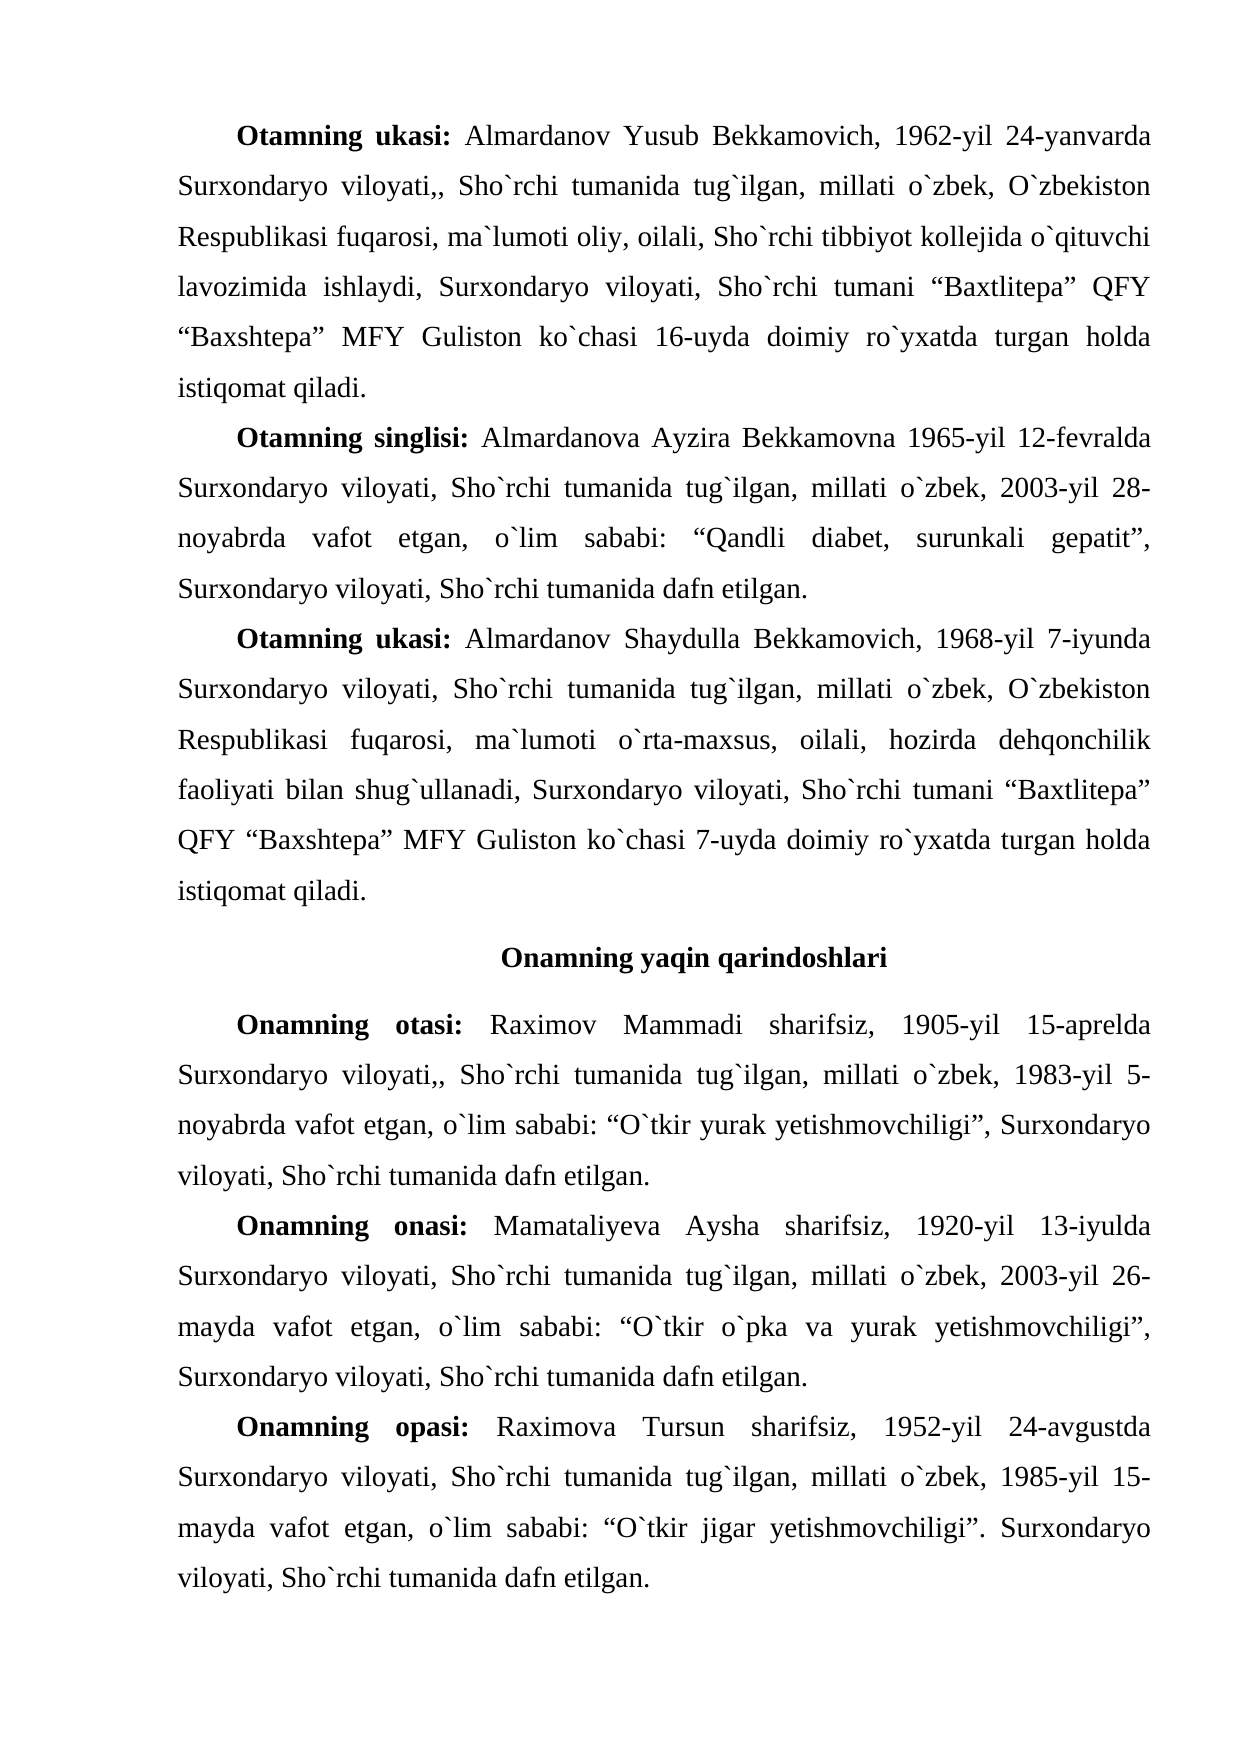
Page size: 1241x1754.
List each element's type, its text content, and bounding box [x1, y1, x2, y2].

text Otamning ukasi: Almardanov Yusub Bekkamovich, 1962-yil 24-yanvarda Surxondaryo viloyati,, Sho`rchi tumanida tug`ilgan, millati o`zbek, O`zbekiston Respublikasi fuqarosi, ma`lumoti oliy, oilali, Sho`rchi tibbiyot kollejida o`qituvchi lavozimida ishlaydi, Surxondaryo viloyati, Sho`rchi tumani “Baxtlitepa” QFY “Baxshtepa” MFY Guliston ko`chasi 16-uyda doimiy ro`yxatda turgan holda istiqomat qiladi. [177, 118, 1152, 403]
text Onamning opasi: Raximova Tursun sharifsiz, 1952-yil 24-avgustda Surxondaryo viloyati, Sho`rchi tumanida tug`ilgan, millati o`zbek, 1985-yil 15-mayda vafot etgan, o`lim sababi: “O`tkir jigar yetishmovchiligi”. Surxondaryo viloyati, Sho`rchi tumanida dafn etilgan. [177, 1409, 1152, 1594]
text Otamning ukasi: Almardanov Shaydulla Bekkamovich, 1968-yil 7-iyunda Surxondaryo viloyati, Sho`rchi tumanida tug`ilgan, millati o`zbek, O`zbekiston Respublikasi fuqarosi, ma`lumoti o`rta-maxsus, oilali, hozirda dehqonchilik faoliyati bilan shug`ullanadi, Surxondaryo viloyati, Sho`rchi tumani “Baxtlitepa” QFY “Baxshtepa” MFY Guliston ko`chasi 7-uyda doimiy ro`yxatda turgan holda istiqomat qiladi. [177, 621, 1152, 906]
text Onamning onasi: Mamataliyeva Aysha sharifsiz, 1920-yil 13-iyulda Surxondaryo viloyati, Sho`rchi tumanida tug`ilgan, millati o`zbek, 2003-yil 26-mayda vafot etgan, o`lim sababi: “O`tkir o`pka va yurak yetishmovchiligi”, Surxondaryo viloyati, Sho`rchi tumanida dafn etilgan. [177, 1208, 1152, 1392]
text Otamning singlisi: Almardanova Ayzira Bekkamovna 1965-yil 12-fevralda Surxondaryo viloyati, Sho`rchi tumanida tug`ilgan, millati o`zbek, 2003-yil 28-noyabrda vafot etgan, o`lim sababi: “Qandli diabet, surunkali gepatit”, Surxondaryo viloyati, Sho`rchi tumanida dafn etilgan. [177, 420, 1152, 604]
text Onamning otasi: Raximov Mammadi sharifsiz, 1905-yil 15-aprelda Surxondaryo viloyati,, Sho`rchi tumanida tug`ilgan, millati o`zbek, 1983-yil 5-noyabrda vafot etgan, o`lim sababi: “O`tkir yurak yetishmovchiligi”, Surxondaryo viloyati, Sho`rchi tumanida dafn etilgan. [177, 1007, 1152, 1191]
text Onamning yaqin qarindoshlari [177, 940, 1152, 973]
